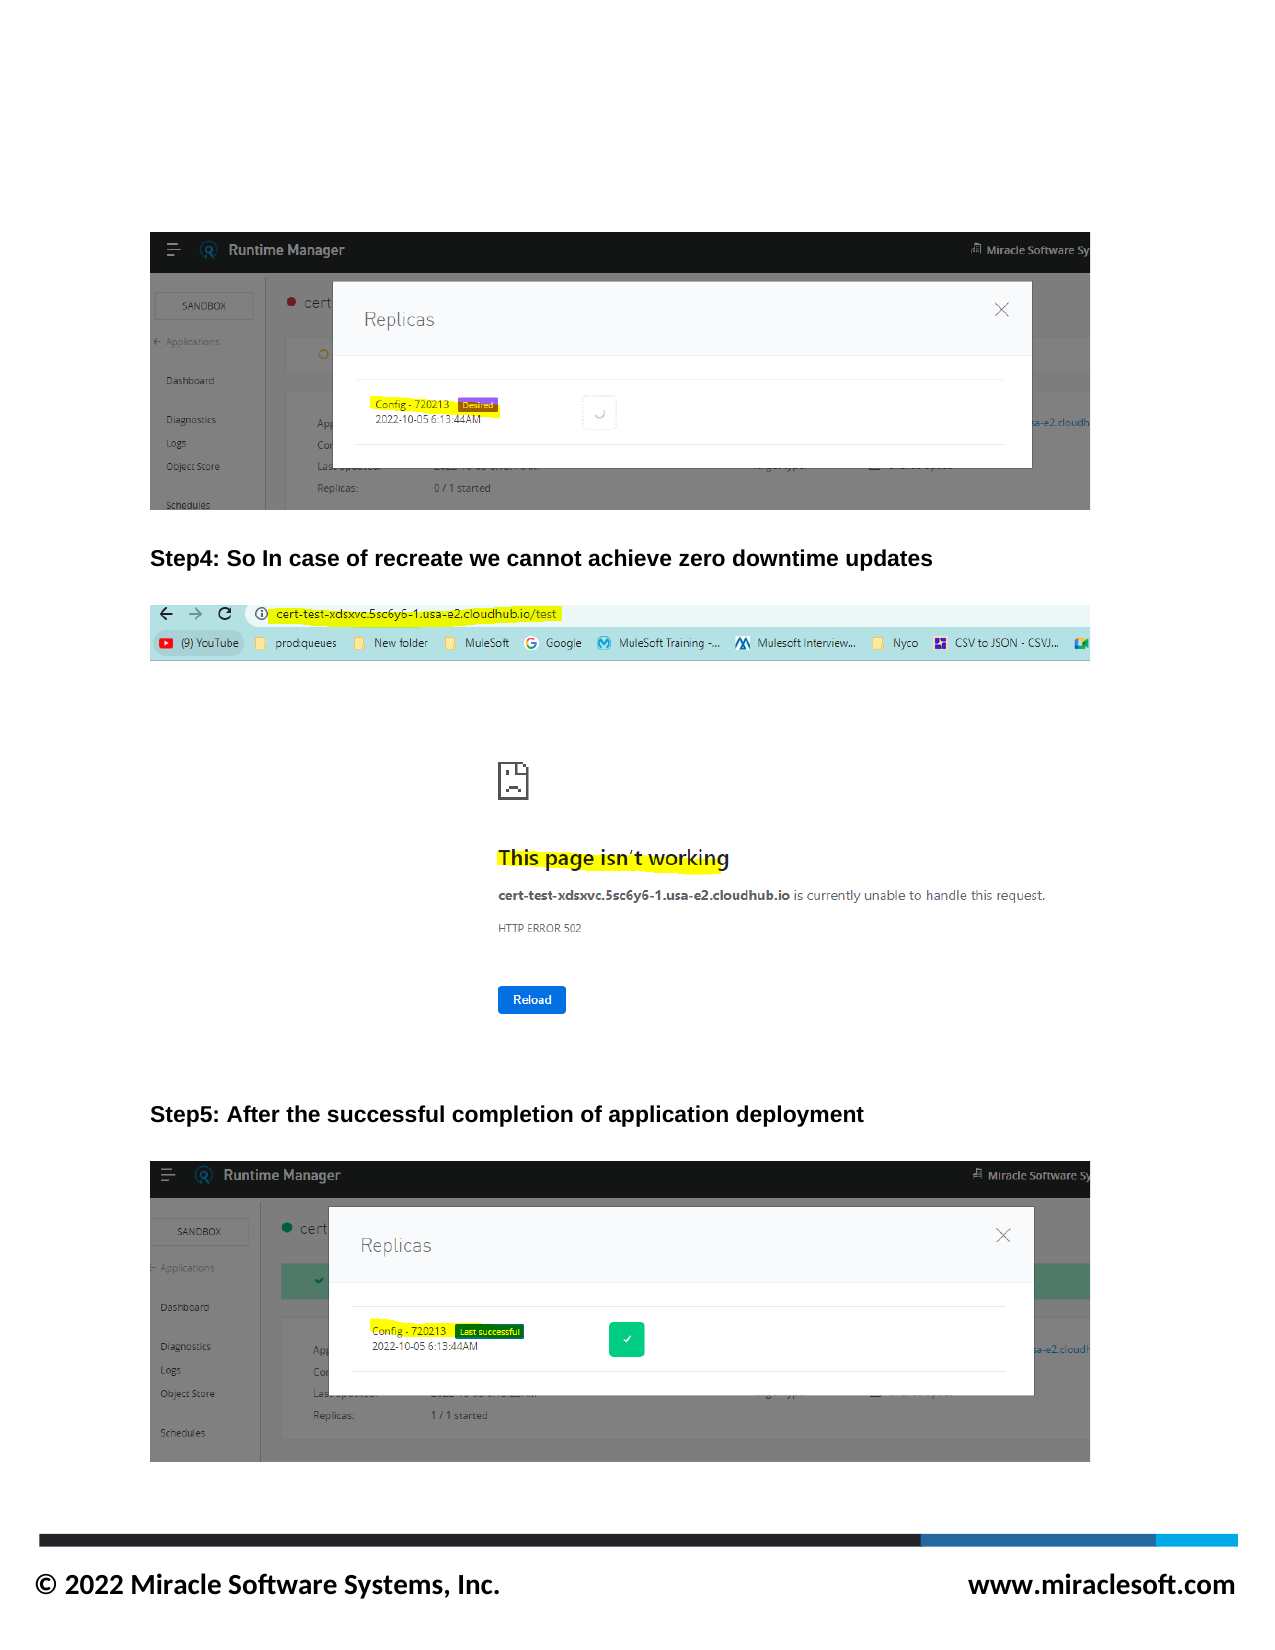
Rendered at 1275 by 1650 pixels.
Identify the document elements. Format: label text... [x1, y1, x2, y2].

text Step5: After the successful completion of application deployment [150, 1101, 1125, 1128]
picture [150, 605, 1091, 1066]
picture [150, 1161, 1091, 1462]
text Step4: So In case of recreate we cannot achieve zero downtime updates [150, 545, 1125, 571]
picture [150, 232, 1091, 510]
